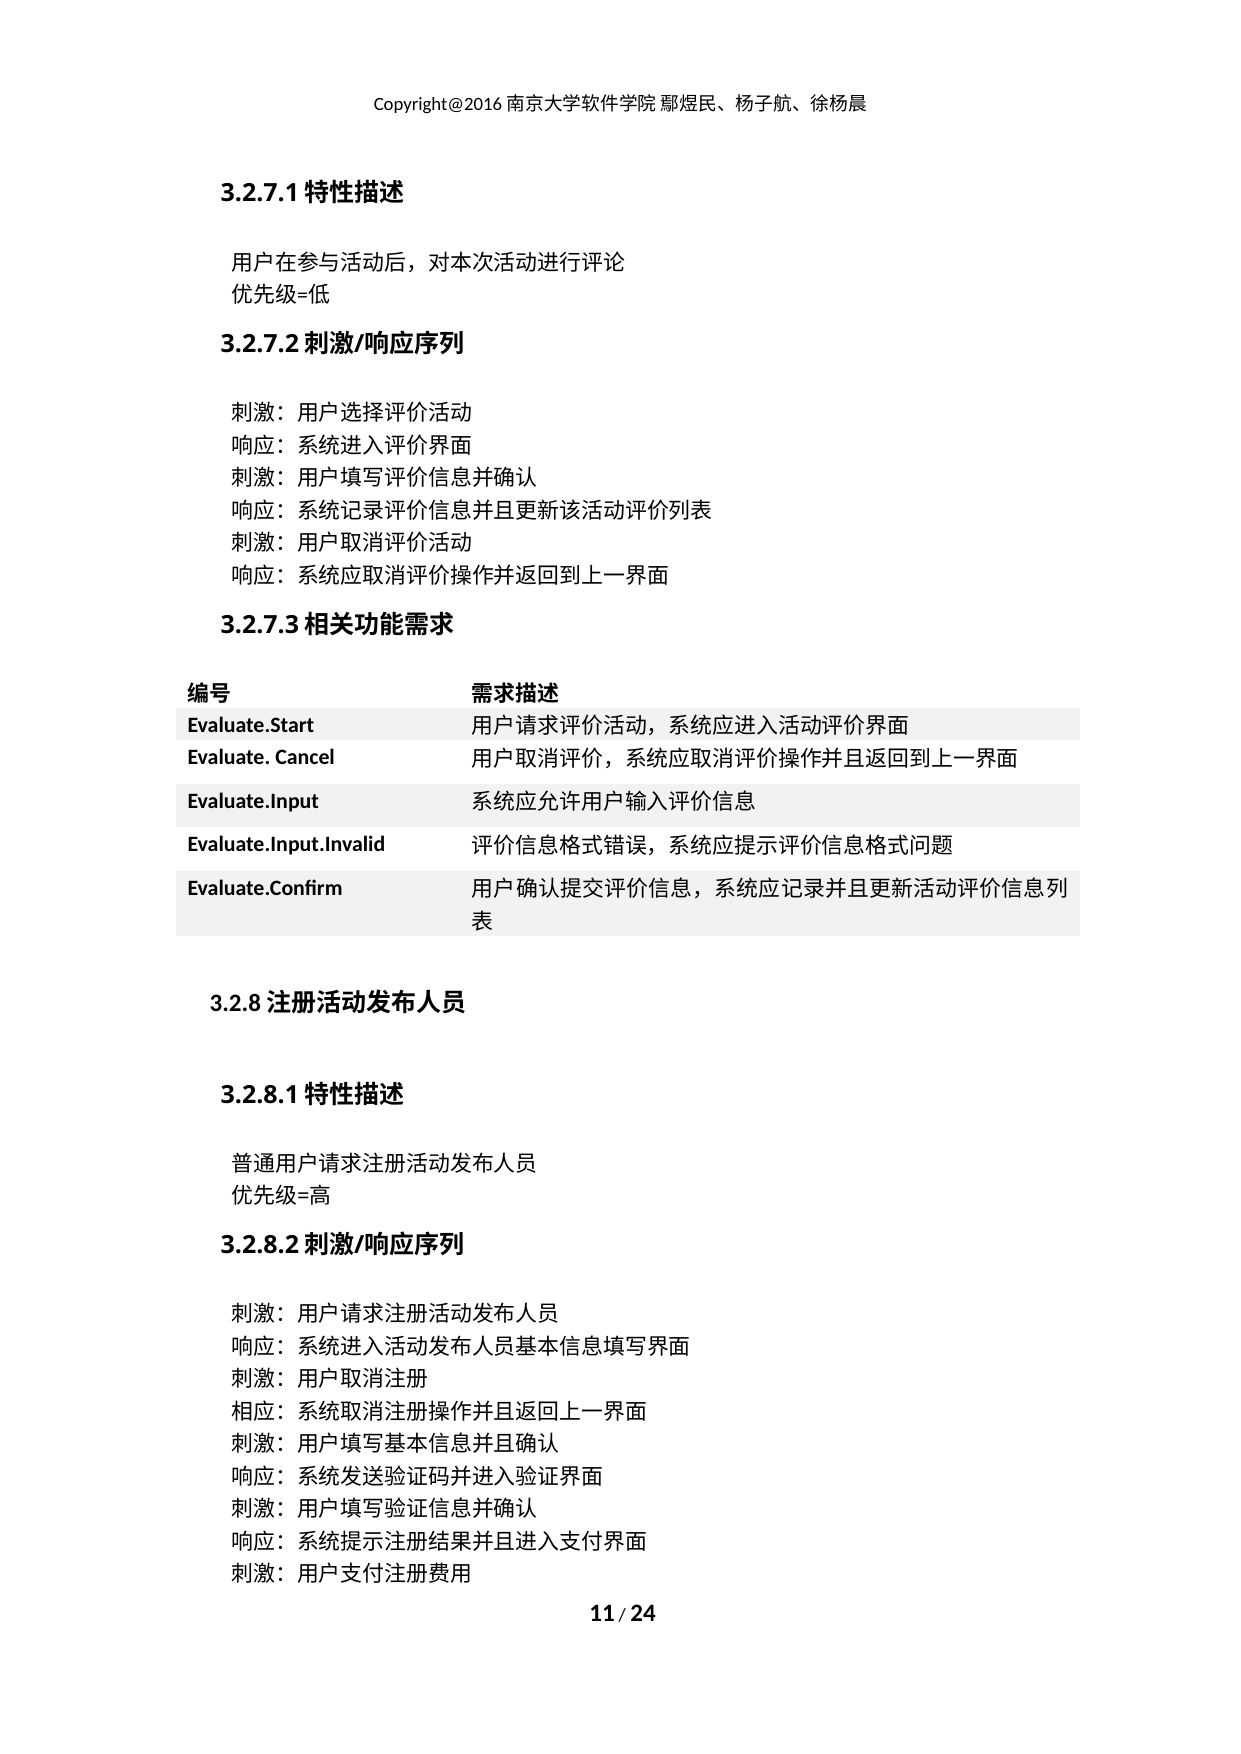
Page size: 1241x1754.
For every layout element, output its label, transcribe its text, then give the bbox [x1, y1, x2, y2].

text 优先级=低 [187, 277, 1053, 309]
text 响应：系统进入评价界面 [231, 427, 1053, 460]
table_cell 系统应允许用户输入评价信息 [460, 784, 1080, 827]
table_cell Evaluate. Cancel [176, 740, 460, 784]
subtitle 3.2.7.2刺激/响应序列 [220, 309, 1053, 374]
table_cell Evaluate.Input.Invalid [176, 827, 460, 871]
text 刺激：用户选择评价活动 [231, 395, 1053, 427]
subtitle 3.2.7.1特性描述 [220, 158, 1053, 223]
table_cell 用户确认提交评价信息，系统应记录并且更新活动评价信息列表 [460, 871, 1080, 936]
text 刺激：用户填写评价信息并确认 [231, 460, 1053, 492]
text 刺激：用户取消评价活动 [231, 525, 1053, 557]
subtitle 3.2.7.3相关功能需求 [220, 590, 1053, 655]
text 相应：系统取消注册操作并且返回上一界面 [231, 1393, 1053, 1426]
table_cell Evaluate.Start [176, 708, 460, 740]
text 优先级=高 [187, 1178, 1053, 1210]
text 响应：系统记录评价信息并且更新该活动评价列表 [231, 492, 1053, 525]
table_cell 用户请求评价活动，系统应进入活动评价界面 [460, 708, 1080, 740]
text 响应：系统发送验证码并进入验证界面 [187, 1458, 1053, 1491]
text 用户在参与活动后，对本次活动进行评论 [187, 244, 1053, 277]
table_cell Evaluate.Input [176, 784, 460, 827]
text 刺激：用户取消注册 [231, 1361, 1053, 1393]
text 刺激：用户填写基本信息并且确认 [231, 1426, 1053, 1458]
subtitle 3.2.8 注册活动发布人员 [209, 968, 1031, 1033]
text 刺激：用户请求注册活动发布人员 [187, 1296, 1053, 1328]
table_cell 用户取消评价，系统应取消评价操作并且返回到上一界面 [460, 740, 1080, 784]
subtitle 3.2.8.1特性描述 [220, 1060, 1053, 1125]
table_header 编号 [176, 675, 460, 708]
text 普通用户请求注册活动发布人员 [187, 1145, 1053, 1178]
text 响应：系统提示注册结果并且进入支付界面 [231, 1523, 1053, 1556]
text 响应：系统进入活动发布人员基本信息填写界面 [231, 1328, 1053, 1361]
text 刺激：用户填写验证信息并确认 [231, 1491, 1053, 1523]
table_header 需求描述 [460, 675, 1080, 708]
subtitle 3.2.8.2刺激/响应序列 [220, 1210, 1053, 1275]
table_cell 评价信息格式错误，系统应提示评价信息格式问题 [460, 827, 1080, 871]
text 刺激：用户支付注册费用 [231, 1556, 1053, 1588]
text 响应：系统应取消评价操作并返回到上一界面 [231, 557, 1053, 590]
table_cell Evaluate.Confirm [176, 871, 460, 936]
